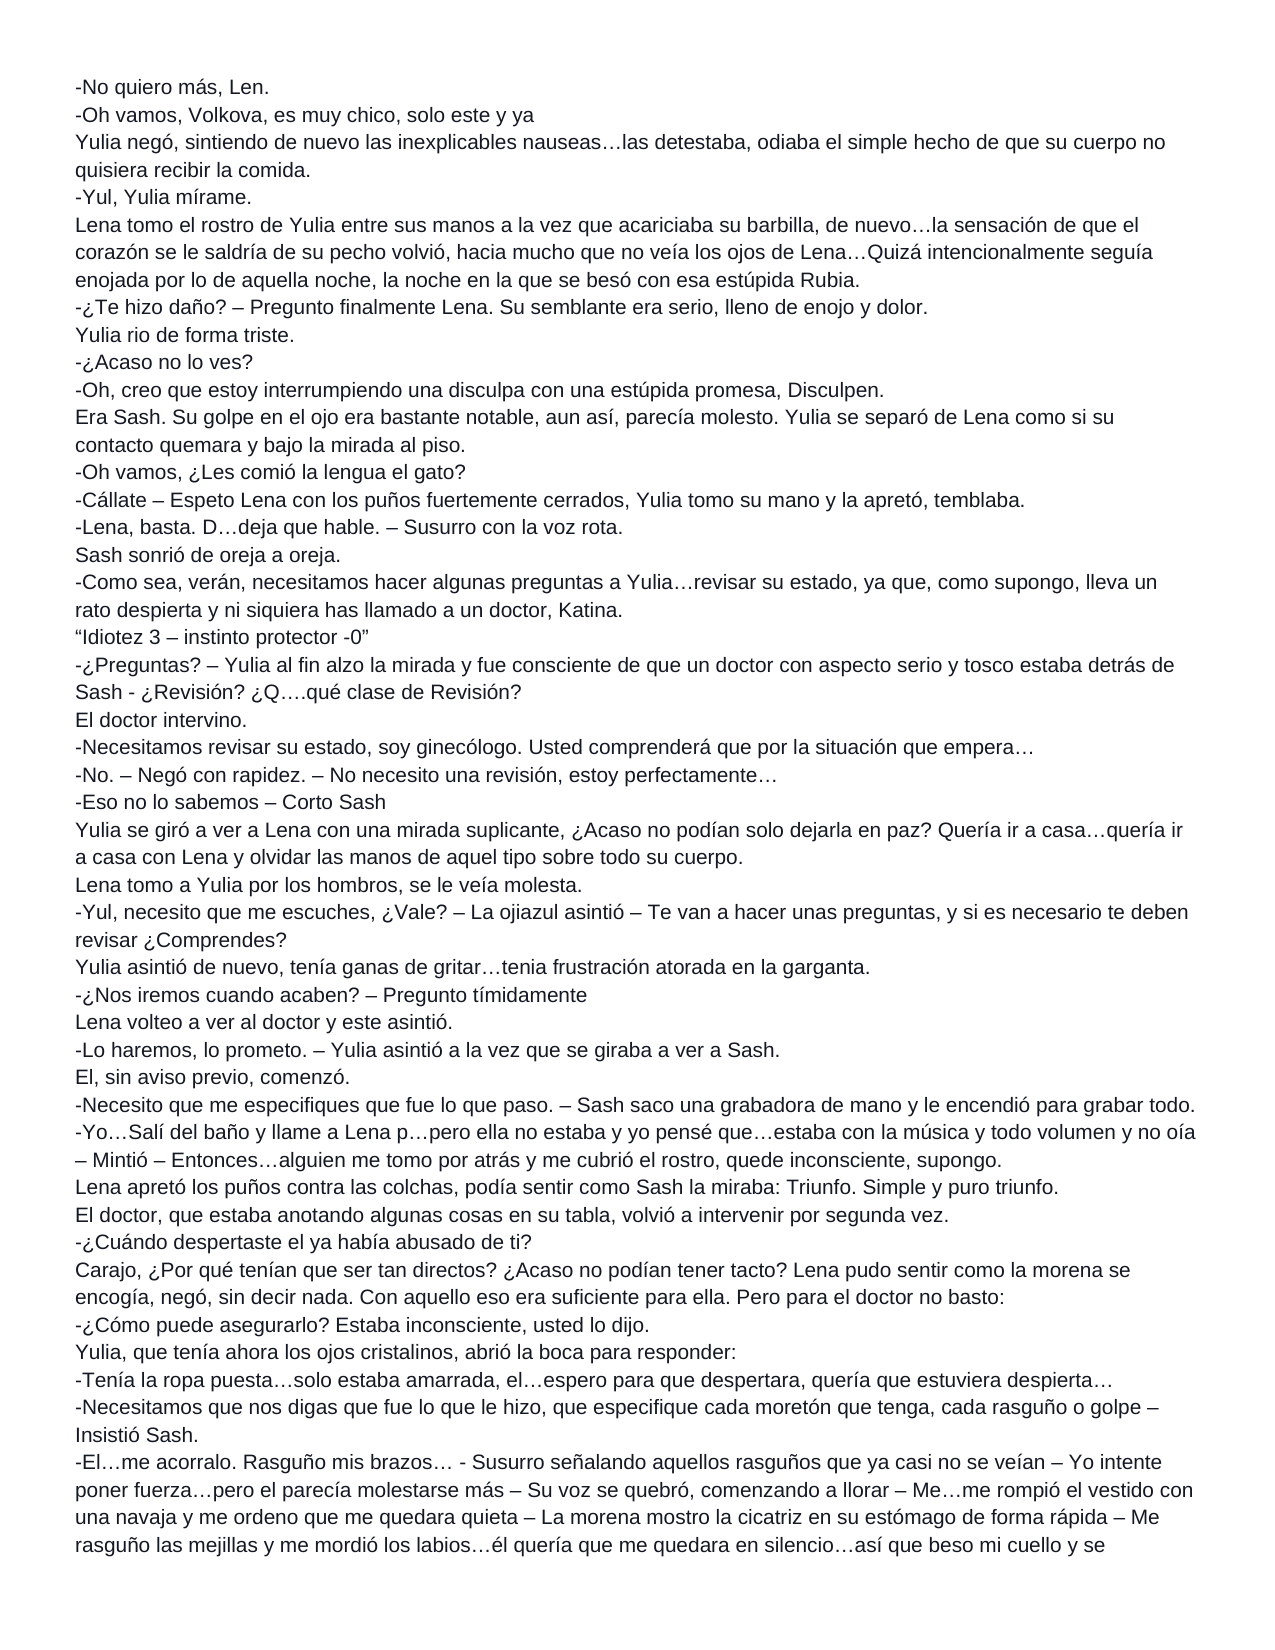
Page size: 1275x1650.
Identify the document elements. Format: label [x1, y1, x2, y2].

text [75, 75, 1200, 1556]
